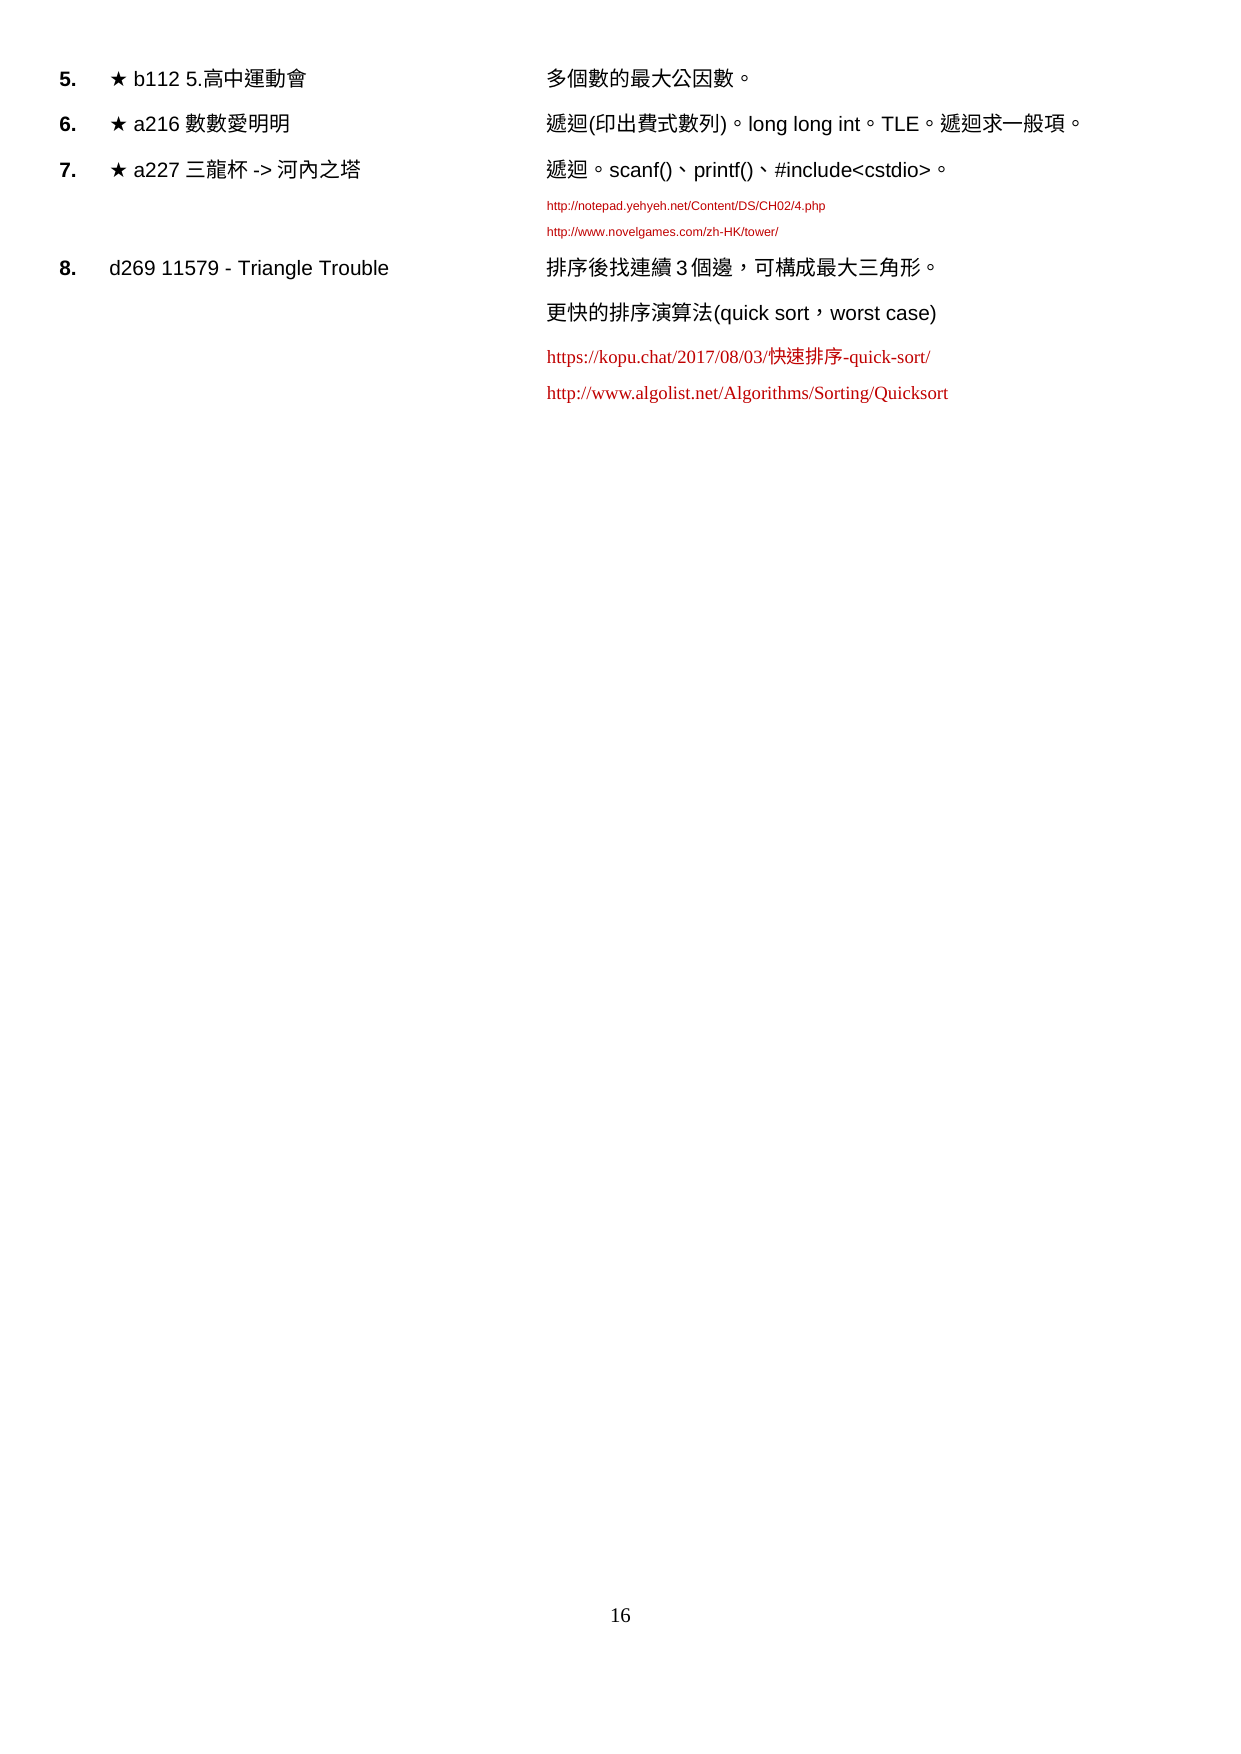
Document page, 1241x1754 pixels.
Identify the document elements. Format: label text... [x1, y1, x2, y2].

list ★ a227 三龍杯 -> 河內之塔 遞迴。scanf()、printf()、#include<cstdio>。 [59, 153, 1181, 183]
list ★ b112 5.高中運動會 多個數的最大公因數。 [59, 62, 1181, 92]
text https://kopu.chat/2017/08/03/快速排序-quick-sort/ [109, 342, 1181, 369]
text http://notepad.yehyeh.net/Content/DS/CH02/4.php [109, 198, 1181, 213]
text http://www.novelgames.com/zh-HK/tower/ [109, 224, 1181, 239]
text 更快的排序演算法(quick sort，worst case) [109, 296, 1181, 326]
text http://www.algolist.net/Algorithms/Sorting/Quicksort [109, 382, 1181, 404]
list ★ a216 數數愛明明 遞迴(印出費式數列)。long long int。TLE。遞迴求一般項。 [59, 107, 1181, 138]
list d269 11579 - Triangle Trouble 排序後找連續3個邊，可構成最大三角形。 [59, 251, 1181, 281]
